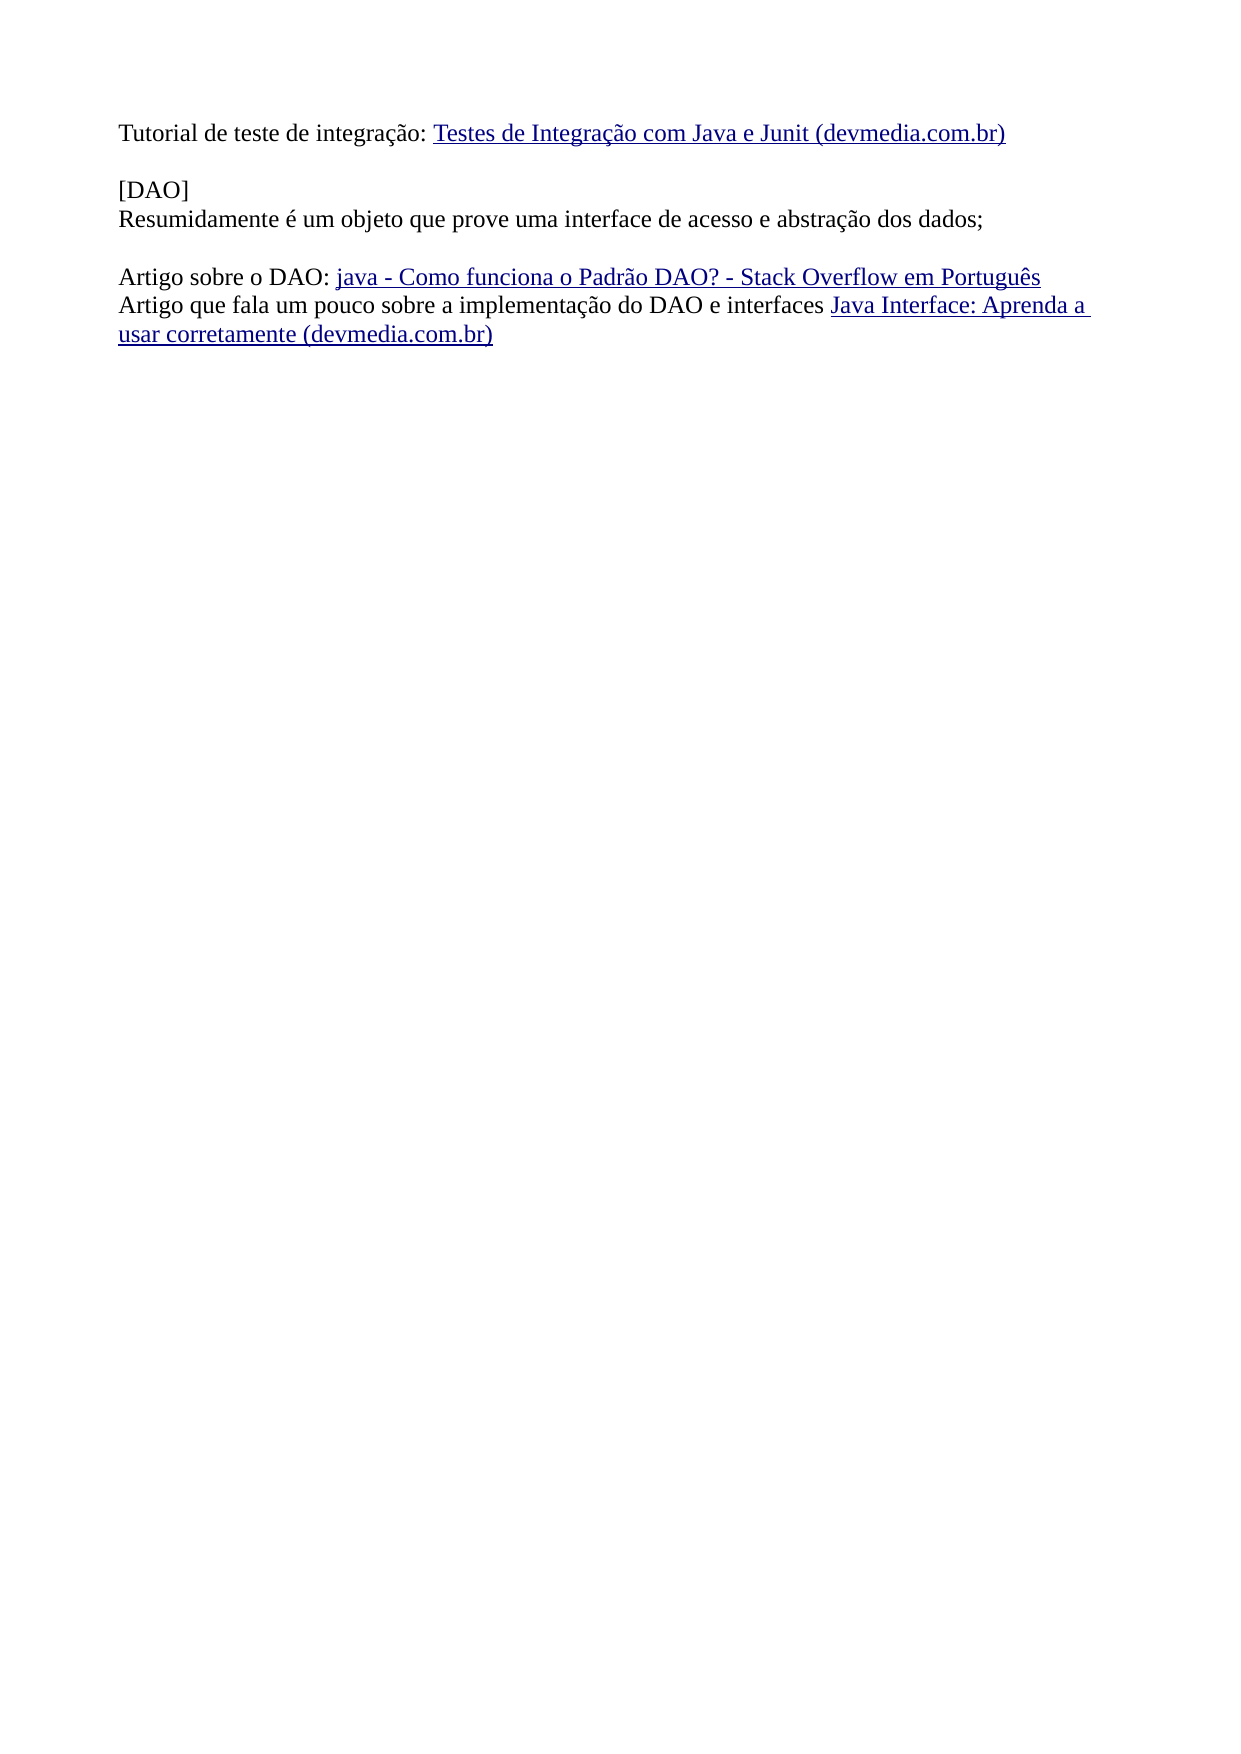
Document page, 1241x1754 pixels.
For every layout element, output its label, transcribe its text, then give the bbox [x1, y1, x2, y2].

text Tutorial de teste de integração: Testes de Integração com Java e Junit (devmedia.com.br) [118, 118, 1122, 147]
text Artigo que fala um pouco sobre a implementação do DAO e interfaces Java Interface: Aprenda a usar corretamente (devmedia.com.br) [118, 291, 1122, 348]
text Resumidamente é um objeto que prove uma interface de acesso e abstração dos dados; [118, 204, 1122, 233]
text Artigo sobre o DAO: java - Como funciona o Padrão DAO? - Stack Overflow em Português [118, 262, 1122, 291]
text [DAO] [118, 176, 1122, 204]
